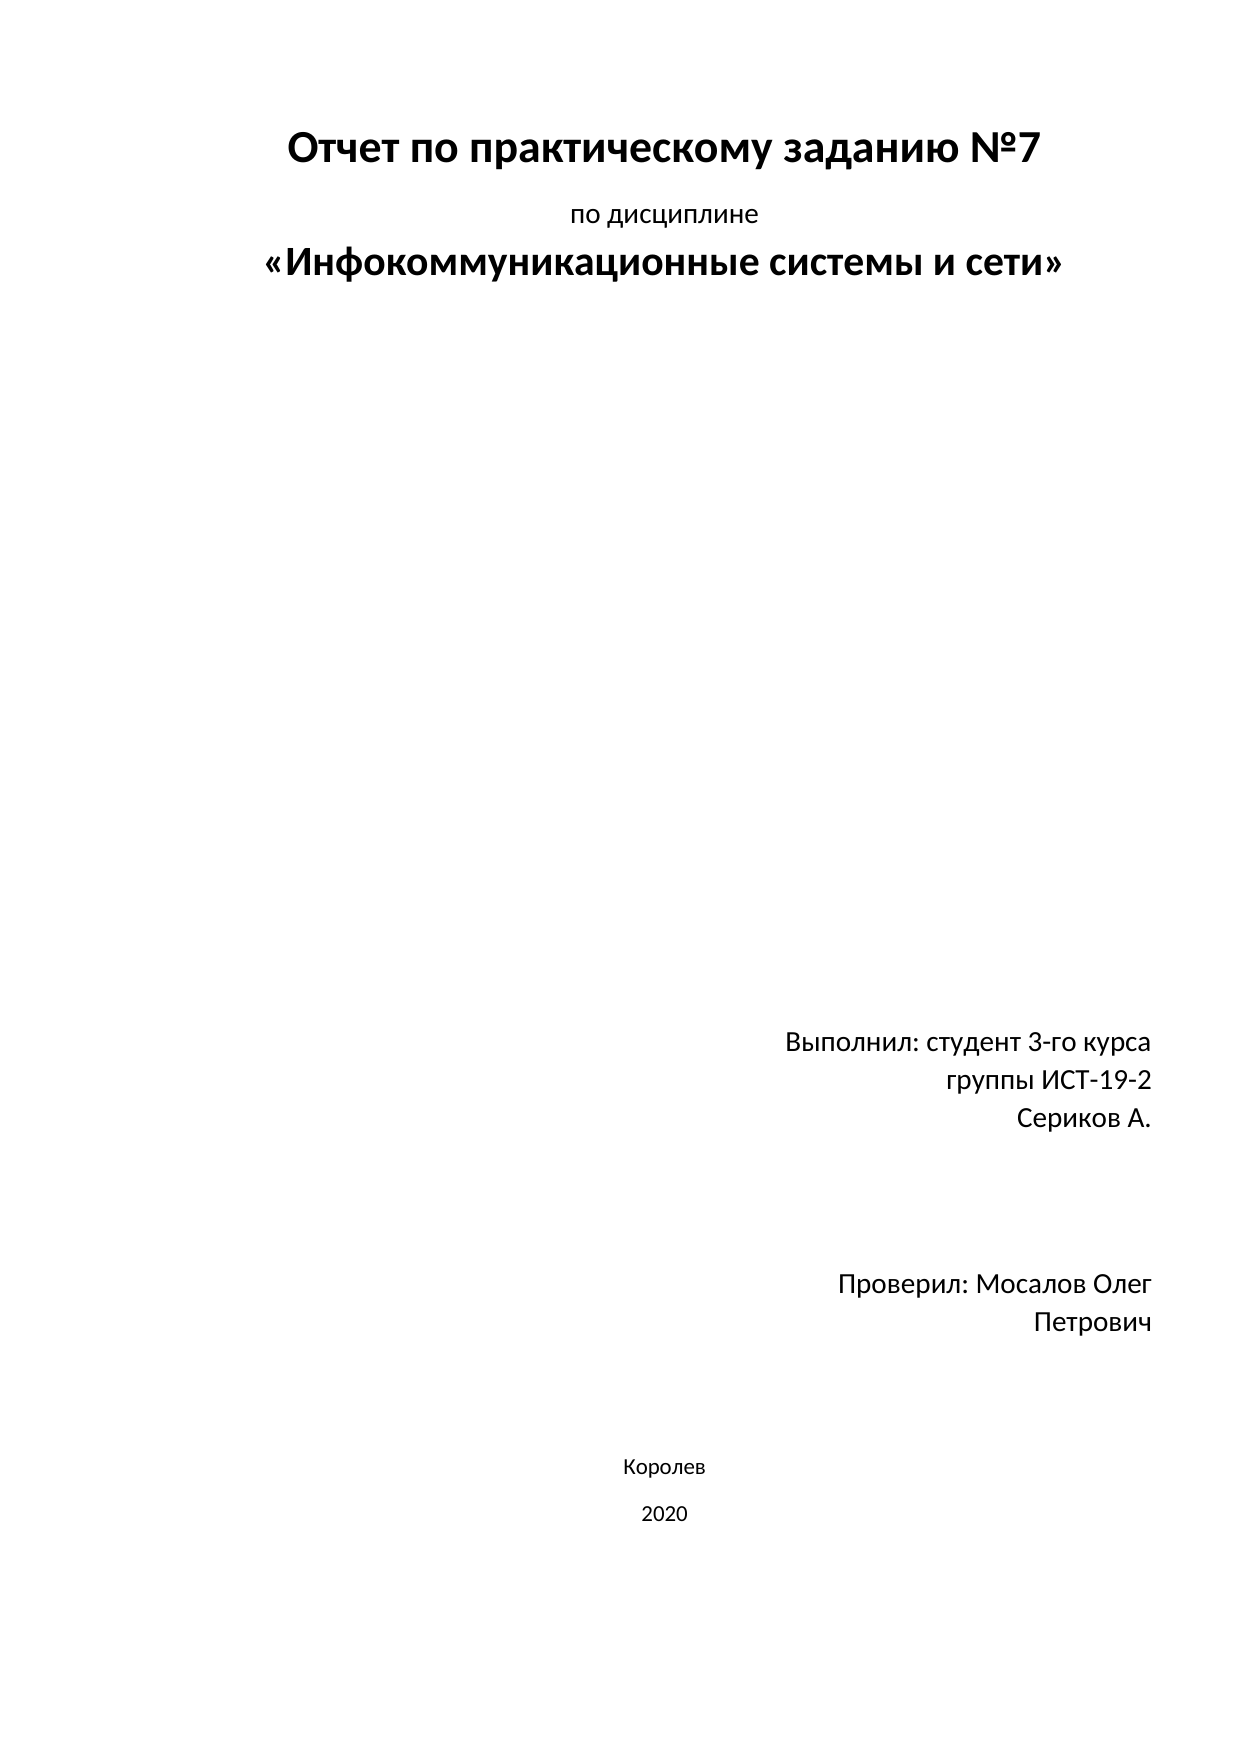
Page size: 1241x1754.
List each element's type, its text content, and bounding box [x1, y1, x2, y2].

text Отчет по практическому заданию №7 [177, 118, 1152, 174]
text Королев [177, 1452, 1152, 1480]
text по дисциплине «Инфокоммуникационные системы и сети» [177, 195, 1152, 286]
text Проверил: Мосалов Олег Петрович [177, 1265, 1152, 1339]
text 2020 [177, 1499, 1152, 1527]
text Выполнил: студент 3-го курса группы ИСТ-19-2 Сериков А. [177, 1023, 1152, 1135]
